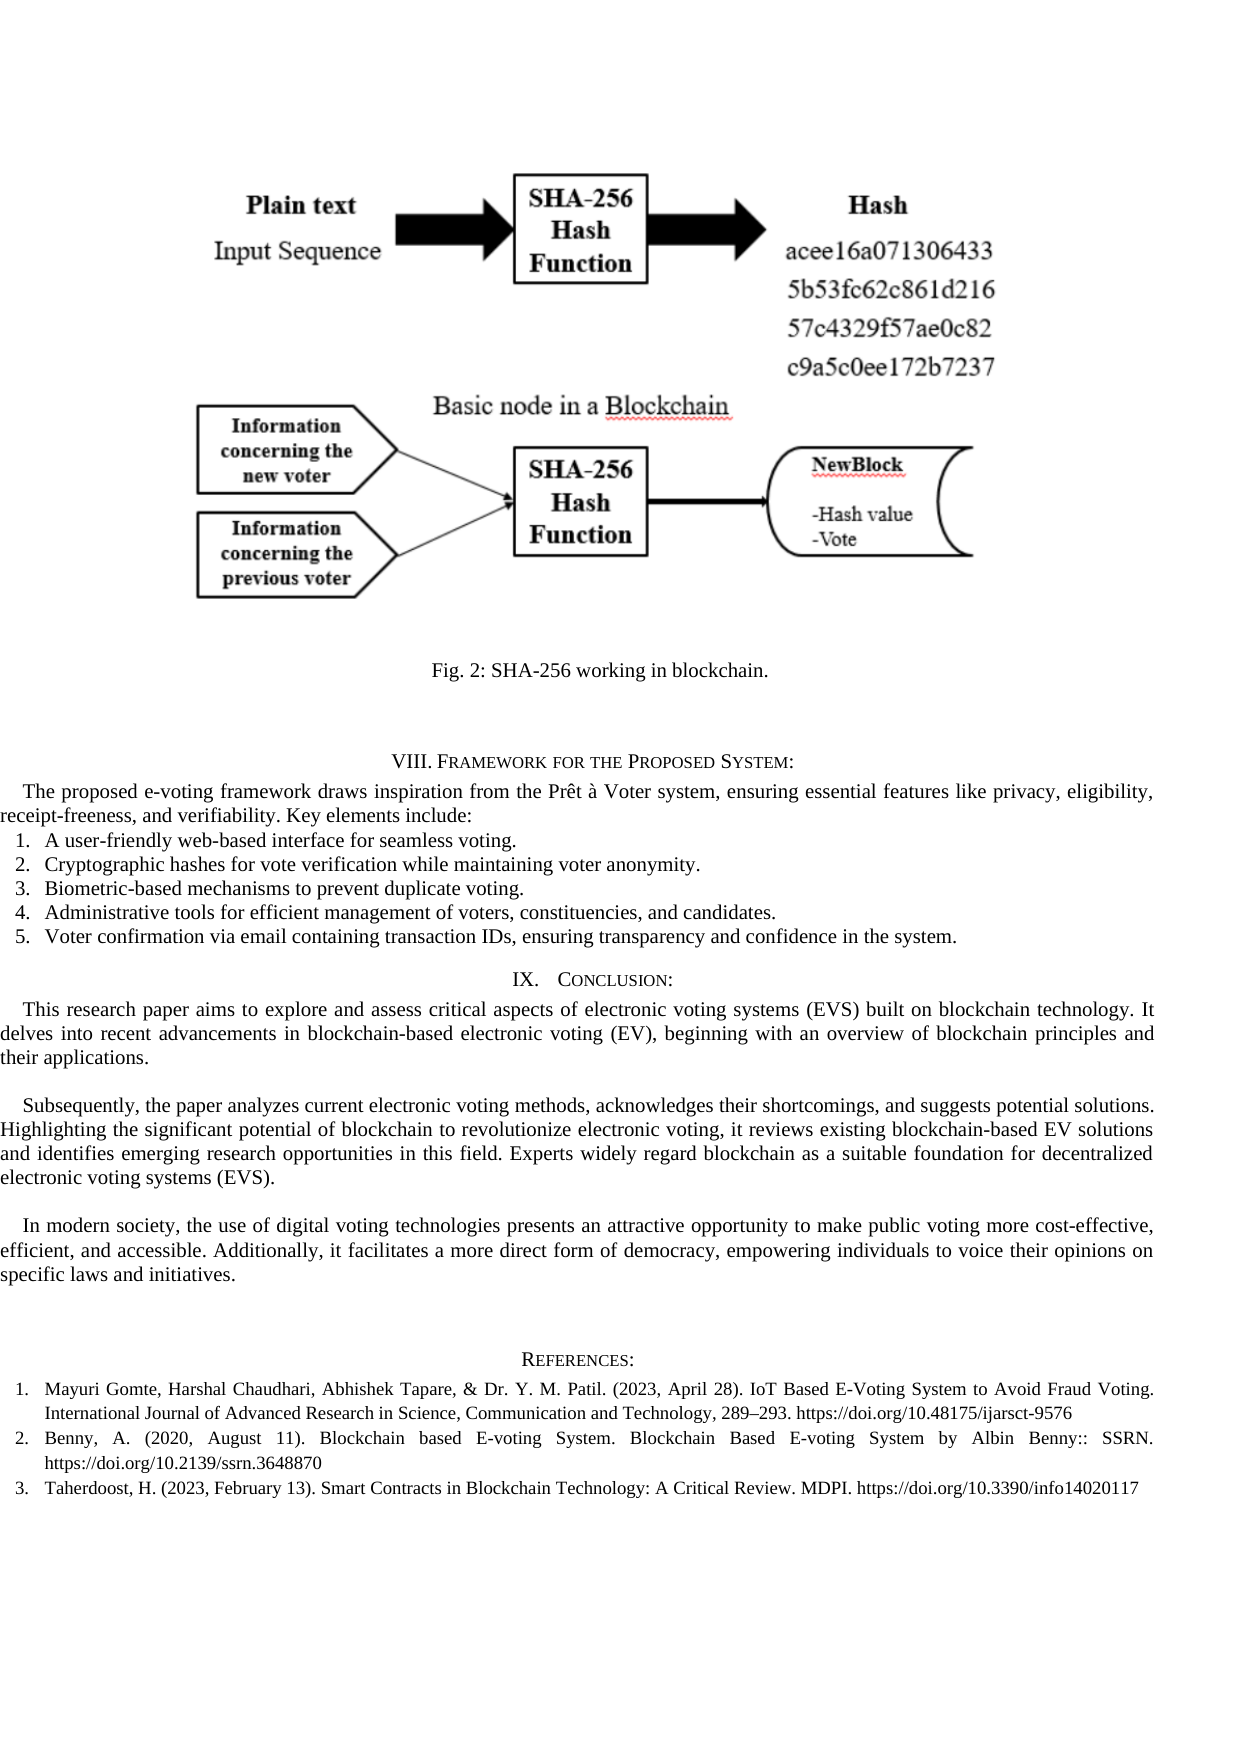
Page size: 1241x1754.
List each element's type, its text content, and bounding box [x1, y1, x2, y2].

list Biometric-based mechanisms to prevent duplicate voting. [15, 876, 1156, 900]
list Cryptographic hashes for vote verification while maintaining voter anonymity. [15, 852, 1156, 876]
text This research paper aims to explore and assess critical aspects of electronic voting systems (EVS) built on blockchain technology. It delves into recent advancements in blockchain-based electronic voting (EV), beginning with an overview of blockchain principles and their applications. [0, 997, 1156, 1069]
subtitle References: [0, 1347, 1156, 1371]
text In modern society, the use of digital voting technologies presents an attractive opportunity to make public voting more cost-effective, efficient, and accessible. Additionally, it facilitates a more direct form of democracy, empowering individuals to voice their opinions on specific laws and initiatives. [0, 1213, 1156, 1286]
list Administrative tools for efficient management of voters, constituencies, and candidates. [15, 900, 1156, 924]
list Benny, A. (2020, August 11). Blockchain based E-voting System. Blockchain Based E-voting System by Albin Benny:: SSRN. https://doi.org/10.2139/ssrn.3648870 [15, 1427, 1156, 1473]
list Mayuri Gomte, Harshal Chaudhari, Abhishek Tapare, & Dr. Y. M. Patil. (2023, April 28). IoT Based E-Voting System to Avoid Fraud Voting. International Journal of Advanced Research in Science, Communication and Technology, 289–293. https://doi.org/10.48175/ijarsct-9576 [15, 1377, 1156, 1424]
text Fig. 2: SHA-256 working in blockchain. [44, 658, 1156, 682]
list Voter confirmation via email containing transaction IDs, ensuring transparency and confidence in the system. [15, 924, 1156, 948]
list A user-friendly web-based interface for seamless voting. [15, 827, 1156, 852]
text The proposed e-voting framework draws inspiration from the Prêt à Voter system, ensuring essential features like privacy, eligibility, receipt-freeness, and verifiability. Key elements include: [0, 779, 1156, 827]
subtitle Framework for the Proposed System: [29, 749, 1156, 773]
text Subsequently, the paper analyzes current electronic voting methods, acknowledges their shortcomings, and suggests potential solutions. Highlighting the significant potential of blockchain to revolutionize electronic voting, it reviews existing blockchain-based EV solutions and identifies emerging research opportunities in this field. Experts widely regard blockchain as a suitable foundation for decentralized electronic voting systems (EVS). [0, 1093, 1156, 1189]
subtitle Conclusion: [29, 967, 1156, 991]
picture [154, 112, 1046, 659]
list Taherdoost, H. (2023, February 13). Smart Contracts in Blockchain Technology: A Critical Review. MDPI. https://doi.org/10.3390/info14020117 [15, 1477, 1156, 1498]
